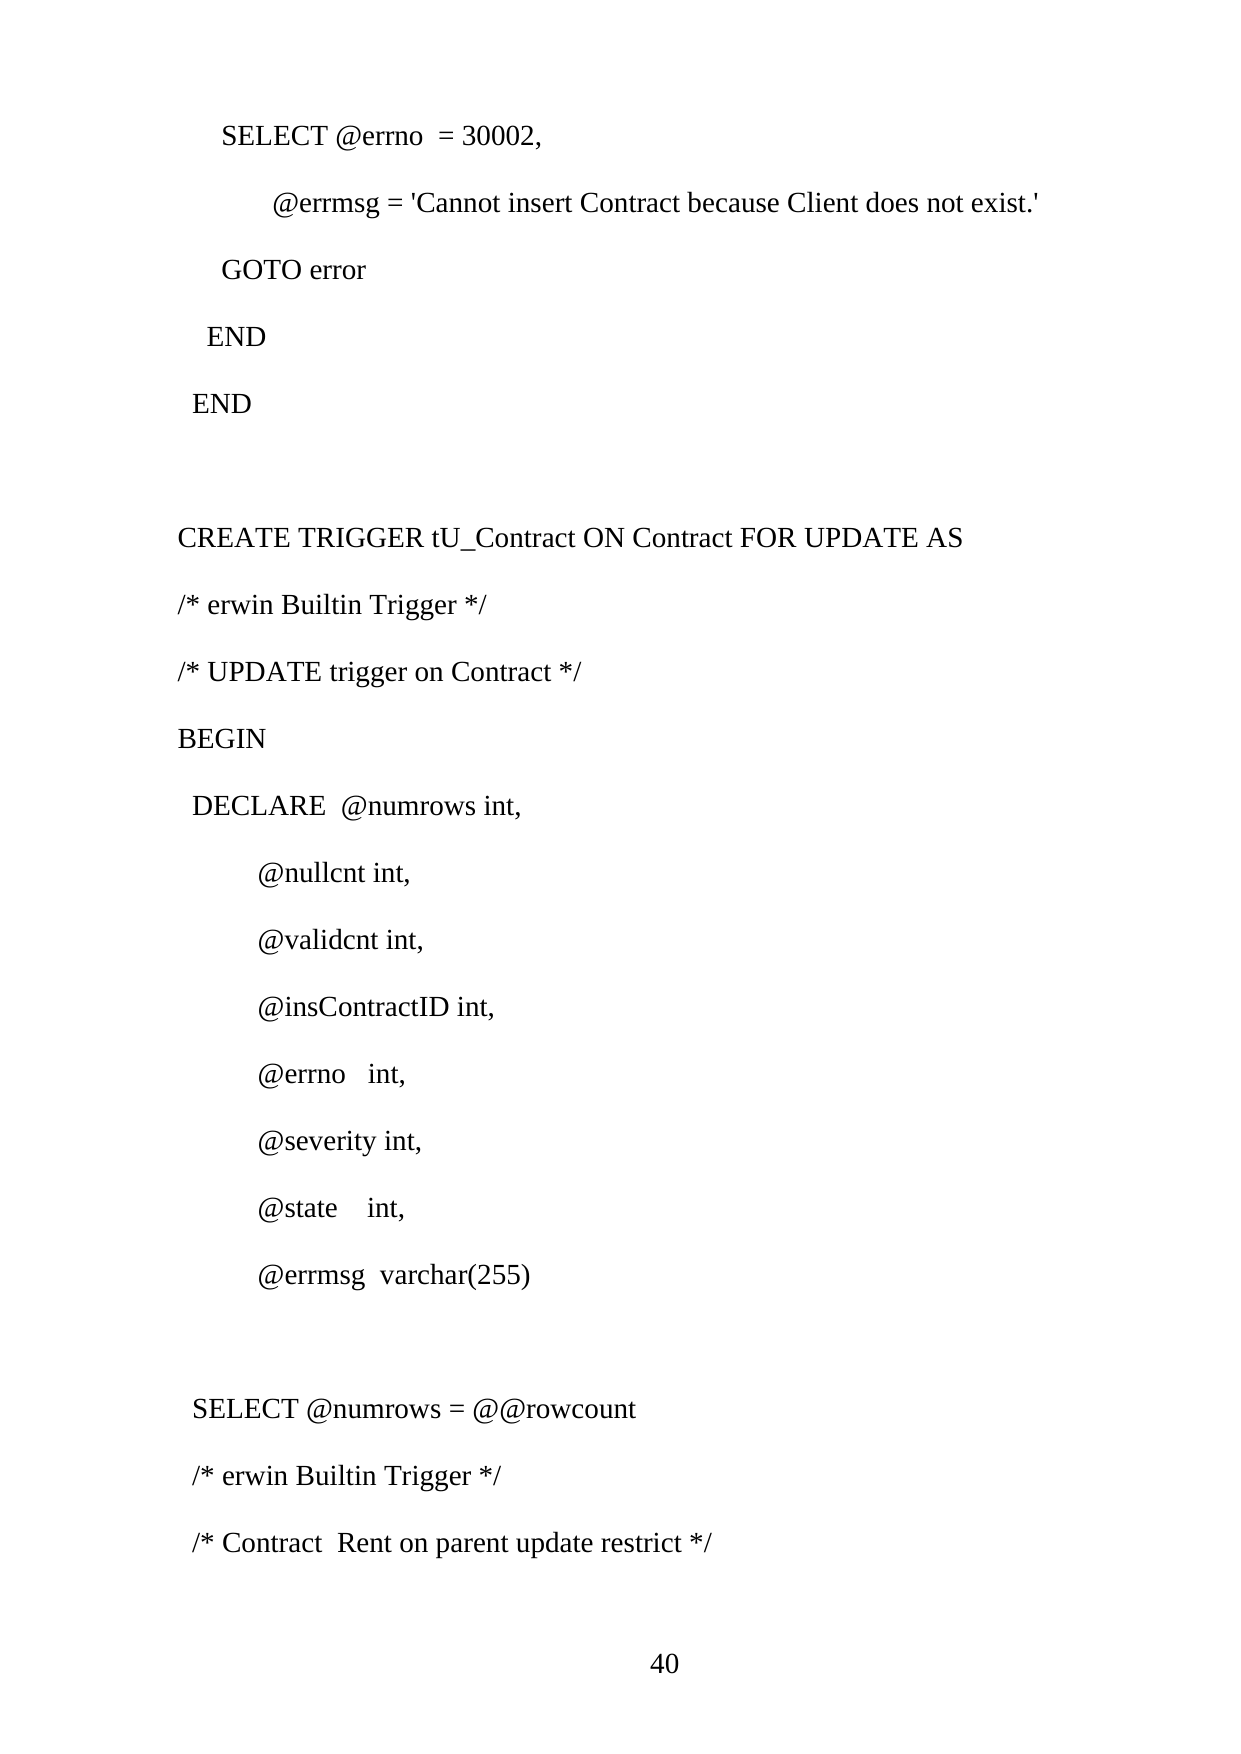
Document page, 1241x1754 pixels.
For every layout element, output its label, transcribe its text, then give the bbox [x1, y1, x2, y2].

text /* erwin Builtin Trigger */ [177, 587, 1152, 621]
text @insContractID int, [177, 989, 1152, 1022]
text /* Contract Rent on parent update restrict */ [177, 1525, 1152, 1558]
text @severity int, [177, 1123, 1152, 1156]
text SELECT @numrows = @@rowcount [177, 1391, 1152, 1424]
text /* erwin Builtin Trigger */ [177, 1458, 1152, 1491]
text @errmsg varchar(255) [177, 1257, 1152, 1290]
text @state int, [177, 1190, 1152, 1223]
text @errmsg = 'Cannot insert Contract because Client does not exist.' [177, 185, 1152, 219]
text GOTO error [177, 252, 1152, 286]
text DECLARE @numrows int, [177, 788, 1152, 821]
text SELECT @errno = 30002, [177, 118, 1152, 152]
text /* UPDATE trigger on Contract */ [177, 654, 1152, 687]
text BEGIN [177, 721, 1152, 754]
text @errno int, [177, 1056, 1152, 1089]
text @validcnt int, [177, 922, 1152, 955]
text END [177, 386, 1152, 419]
text @nullcnt int, [177, 855, 1152, 888]
text END [177, 319, 1152, 353]
text CREATE TRIGGER tU_Contract ON Contract FOR UPDATE AS [177, 520, 1152, 553]
